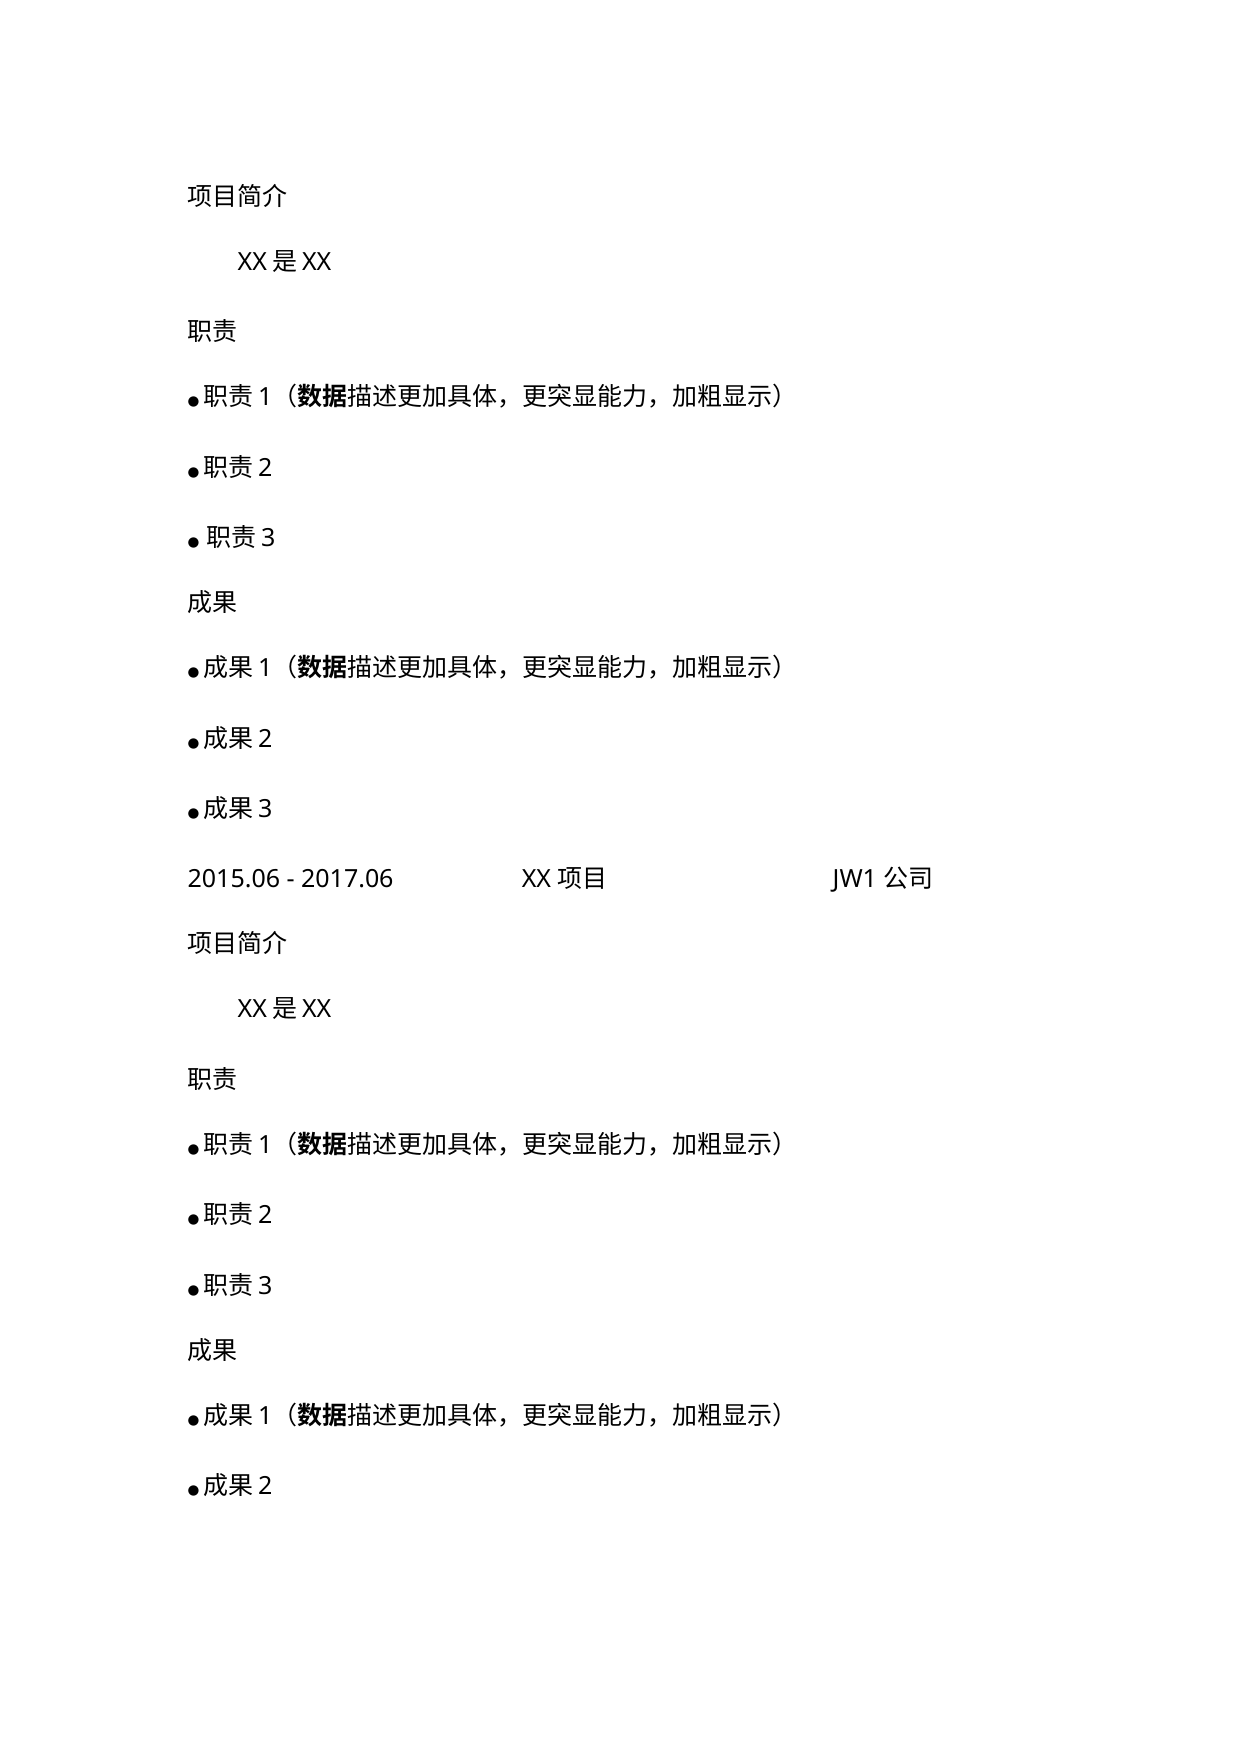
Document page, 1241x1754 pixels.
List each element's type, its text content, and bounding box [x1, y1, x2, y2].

text ● 职责1（数据描述更加具体，更突显能力，加粗显示） [187, 362, 1053, 427]
text 职责 [187, 297, 1053, 362]
text 职责 [187, 1045, 1053, 1110]
text ● 成果2 [187, 704, 1053, 769]
text 2015.06 - 2017.06 XX 项目 JW1 公司 [187, 844, 1053, 909]
text 成果 [187, 568, 1053, 633]
text ● 职责2 [187, 1180, 1053, 1245]
text ● 职责1（数据描述更加具体，更突显能力，加粗显示） [187, 1110, 1053, 1175]
text ● 成果3 [187, 774, 1053, 839]
text 项目简介 [187, 909, 1053, 974]
text XX是XX [187, 974, 1053, 1039]
text XX是XX [187, 227, 1053, 292]
text ● 成果1（数据描述更加具体，更突显能力，加粗显示） [187, 633, 1053, 698]
text ● 职责3 [187, 503, 1053, 568]
text ● 职责2 [187, 433, 1053, 498]
text 项目简介 [187, 162, 1053, 227]
text ● 成果2 [187, 1451, 1053, 1516]
text 成果 [187, 1316, 1053, 1381]
text ● 职责3 [187, 1251, 1053, 1316]
text ● 成果1（数据描述更加具体，更突显能力，加粗显示） [187, 1381, 1053, 1446]
